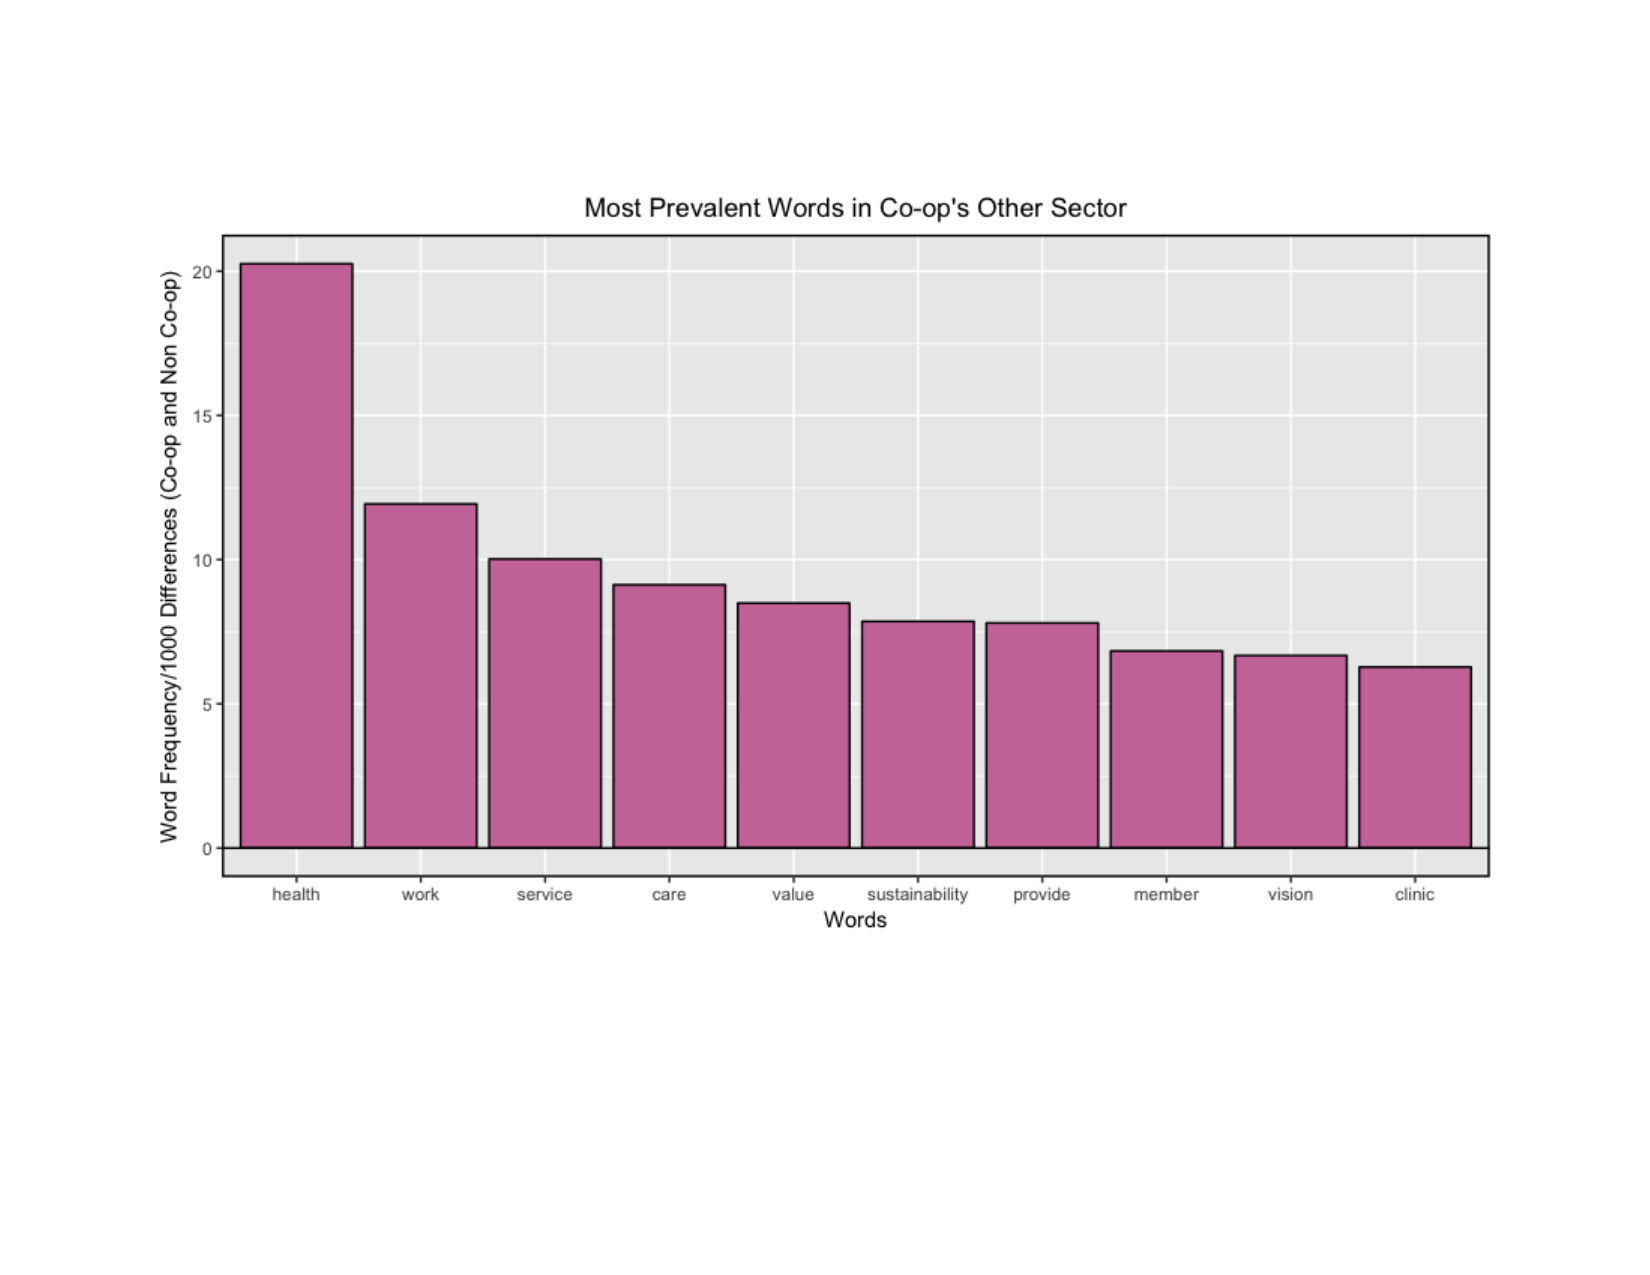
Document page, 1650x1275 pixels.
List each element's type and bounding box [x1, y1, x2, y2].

picture [150, 187, 1500, 938]
